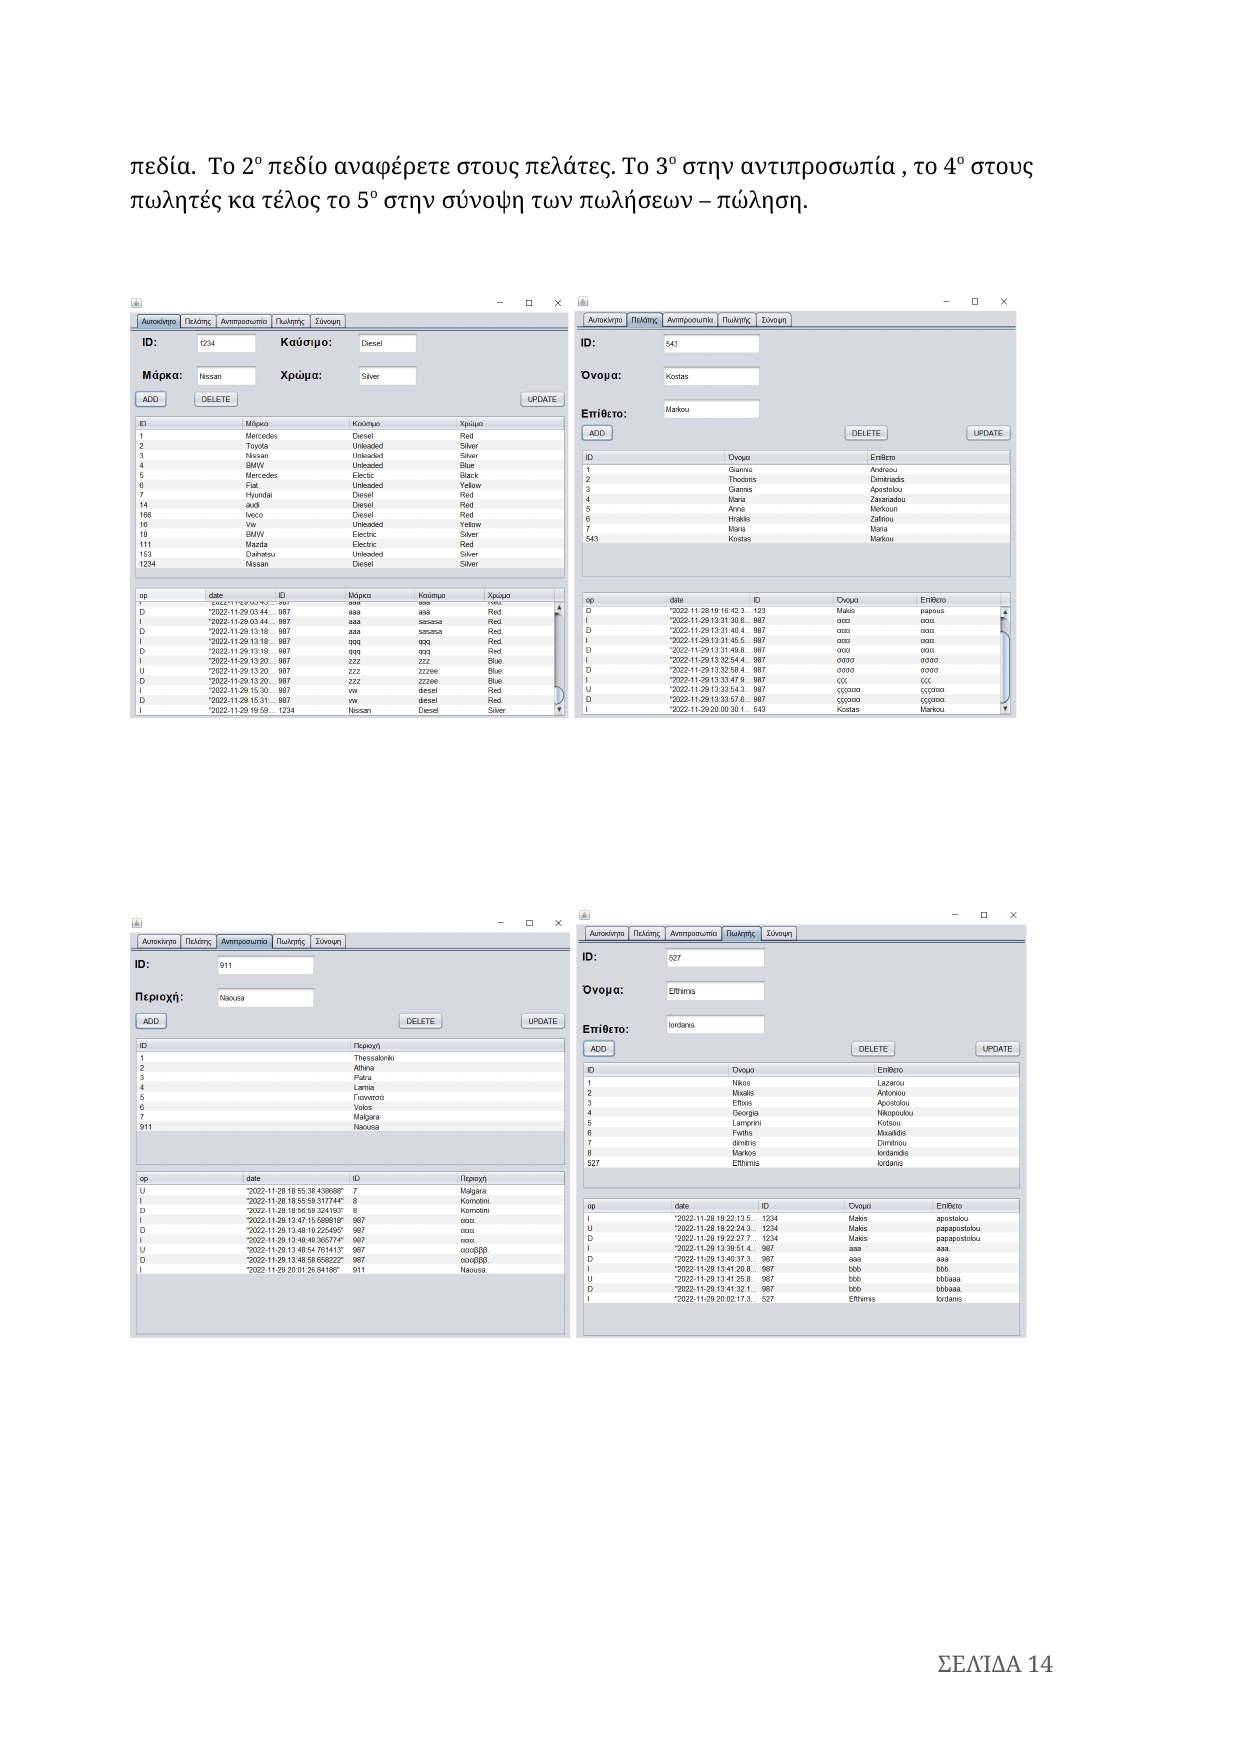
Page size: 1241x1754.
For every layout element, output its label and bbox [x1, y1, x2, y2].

text [130, 150, 1053, 216]
picture [576, 907, 1027, 1338]
picture [574, 294, 1017, 718]
picture [129, 916, 571, 1338]
picture [129, 295, 569, 718]
